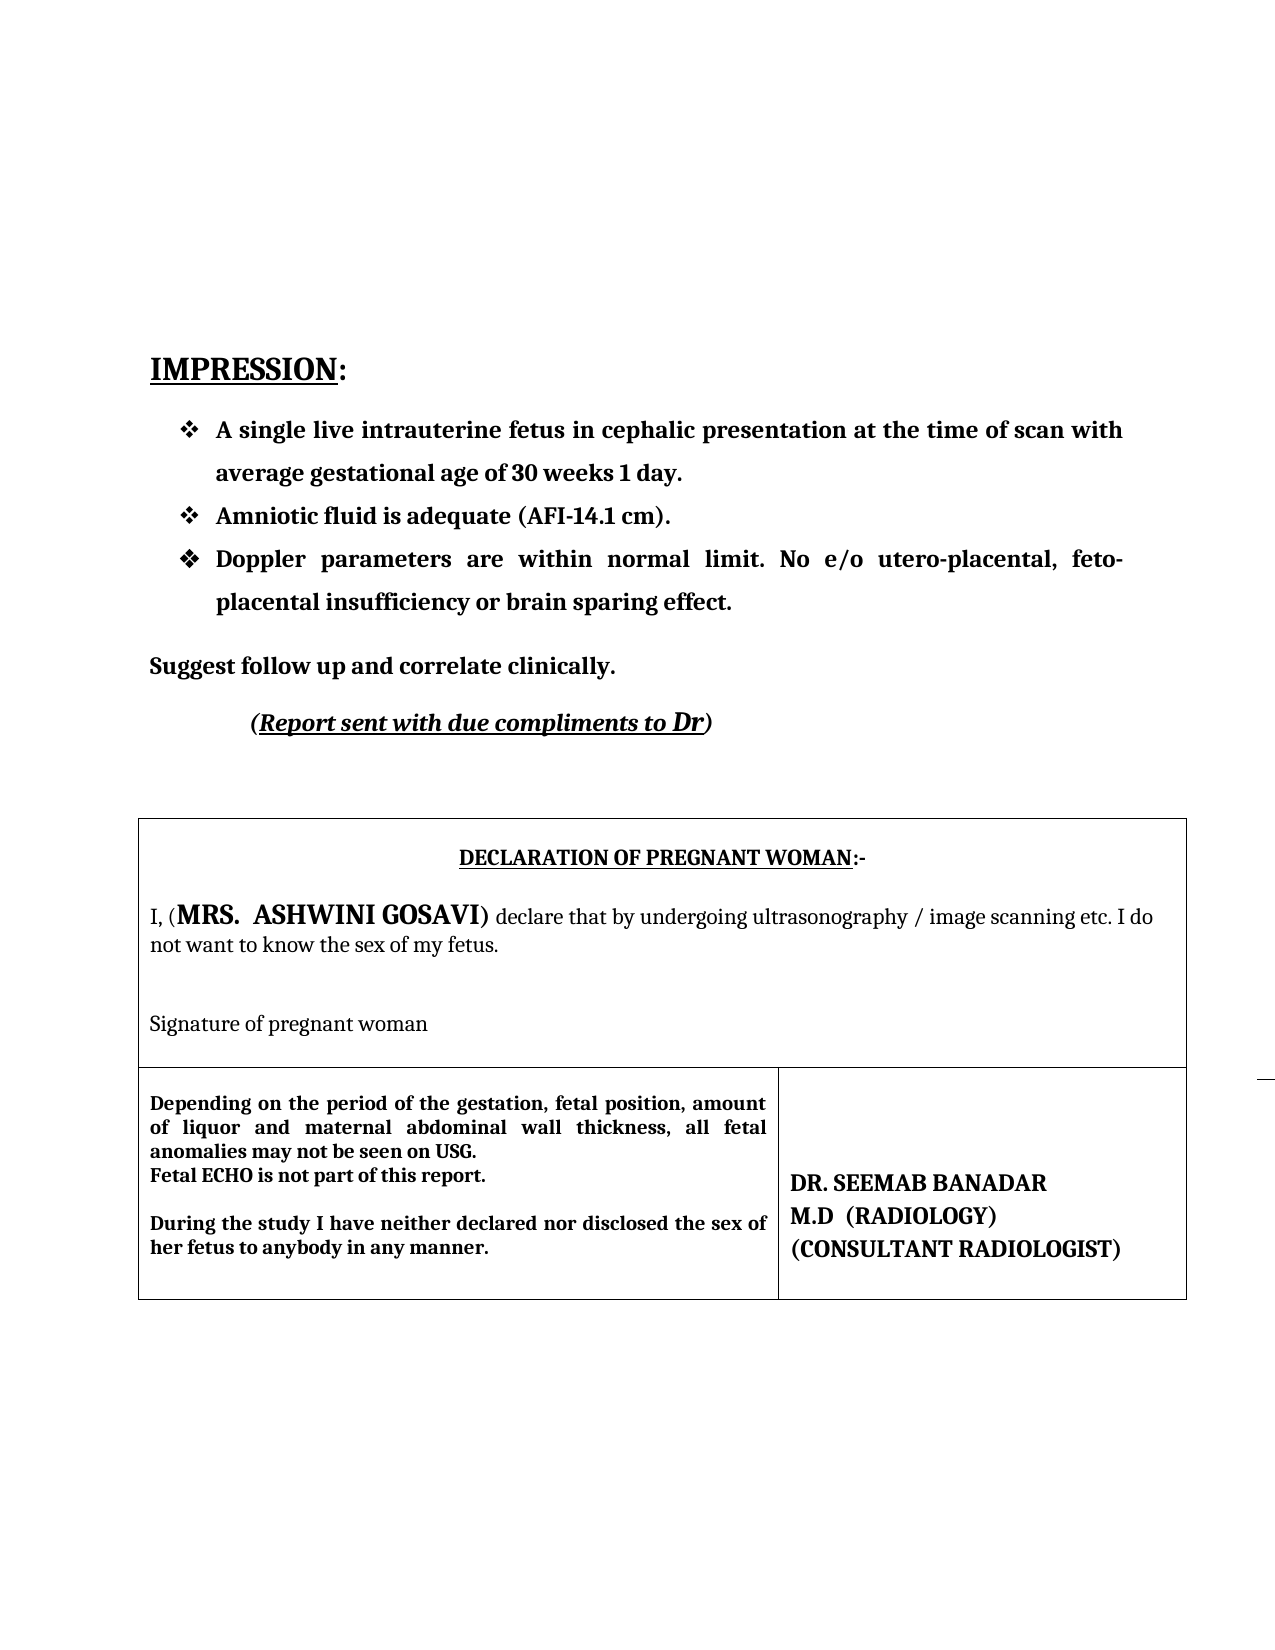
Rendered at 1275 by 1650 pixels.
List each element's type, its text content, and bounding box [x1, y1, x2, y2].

table_header DECLARATION OF PREGNANT WOMAN:- I, (MRS. ASHWINI GOSAVI) declare that by undergoing ultrasonography / image scanning etc. I do not want to know the sex of my fetus. Signature of pregnant woman [139, 819, 1186, 1067]
table_cell Depending on the period of the gestation, fetal position, amount of liquor and maternal abdominal wall thickness, all fetal anomalies may not be seen on USG. Fetal ECHO is not part of this report. During the study I have neither declared nor disclosed the sex of her fetus to anybody in any manner. [139, 1068, 778, 1298]
list Doppler parameters are within normal limit. No e/o utero-placental, feto-placental insufficiency or brain sparing effect. [178, 545, 1125, 617]
table_cell DR. SEEMAB BANADAR M.D (RADIOLOGY) (CONSULTANT RADIOLOGIST) [779, 1068, 1186, 1298]
text (Report sent with due compliments to Dr) [150, 706, 1125, 738]
text Suggest follow up and correlate clinically. [150, 652, 1125, 681]
list A single live intrauterine fetus in cephalic presentation at the time of scan with average gestational age of 30 weeks 1 day. [178, 416, 1125, 487]
text IMPRESSION: [150, 351, 1125, 389]
list Amniotic fluid is adequate (AFI-14.1 cm). [178, 502, 1125, 531]
